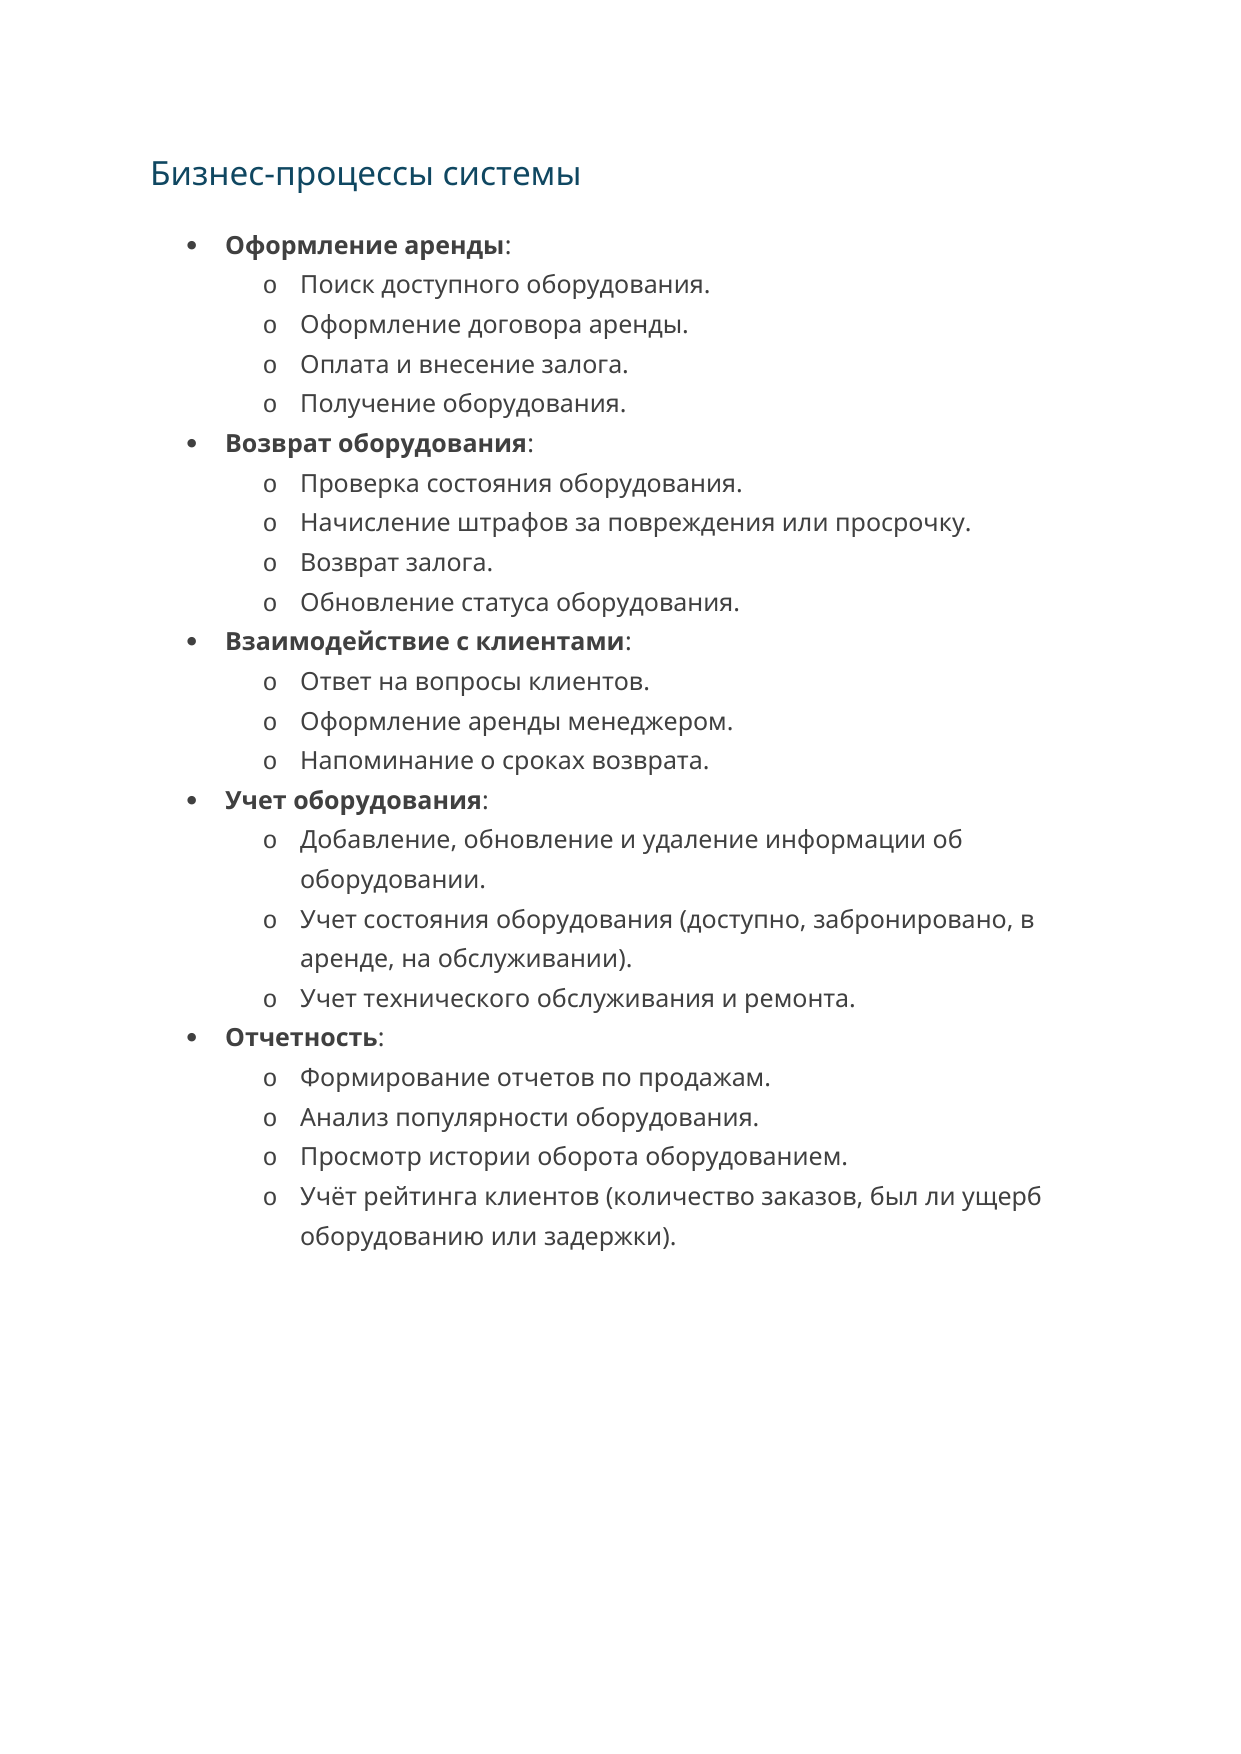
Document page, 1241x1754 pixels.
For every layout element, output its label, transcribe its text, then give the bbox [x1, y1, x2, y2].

list Формирование отчетов по продажам. [262, 1059, 1090, 1094]
list Получение оборудования. [262, 386, 1090, 420]
list Возврат залога. [262, 545, 1090, 579]
list Напоминание о сроках возврата. [262, 743, 1090, 777]
list Анализ популярности оборудования. [262, 1099, 1090, 1133]
list Оформление аренды: [187, 228, 1090, 262]
list Оформление аренды менеджером. [262, 703, 1090, 737]
list Начисление штрафов за повреждения или просрочку. [262, 505, 1090, 539]
list Учёт рейтинга клиентов (количество заказов, был ли ущерб оборудованию или задержки). [262, 1179, 1090, 1252]
list Просмотр истории оборота оборудованием. [262, 1139, 1090, 1173]
list Учет технического обслуживания и ремонта. [262, 980, 1090, 1015]
list Добавление, обновление и удаление информации об оборудовании. [262, 822, 1090, 896]
list Учет оборудования: [187, 783, 1090, 817]
subtitle Бизнес-процессы системы [150, 150, 1090, 195]
list Оформление договора аренды. [262, 307, 1090, 341]
list Возврат оборудования: [187, 426, 1090, 460]
list Оплата и внесение залога. [262, 346, 1090, 381]
list Обновление статуса оборудования. [262, 584, 1090, 619]
list Взаимодействие с клиентами: [187, 624, 1090, 658]
list Поиск доступного оборудования. [262, 267, 1090, 301]
list Проверка состояния оборудования. [262, 465, 1090, 499]
list Учет состояния оборудования (доступно, забронировано, в аренде, на обслуживании). [262, 901, 1090, 975]
list Отчетность: [187, 1020, 1090, 1054]
list Ответ на вопросы клиентов. [262, 663, 1090, 698]
